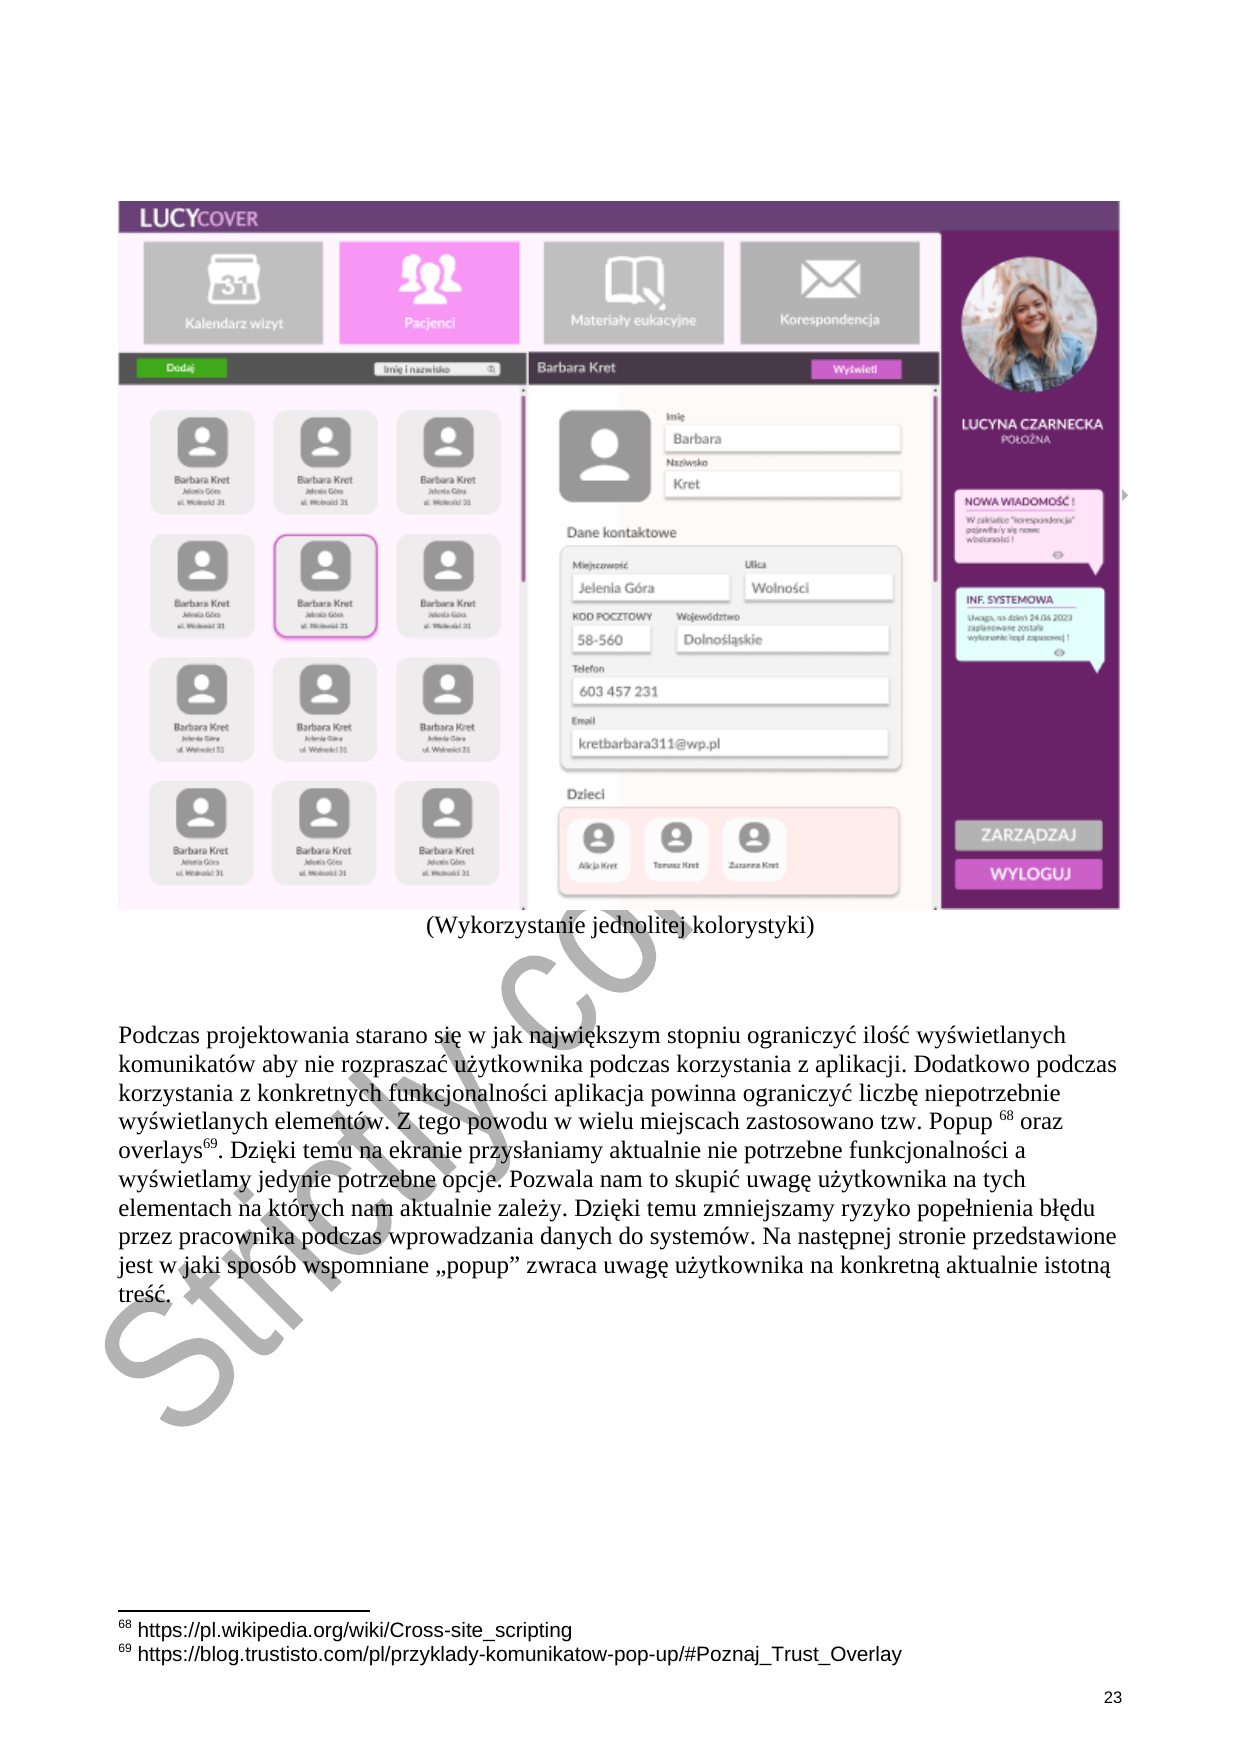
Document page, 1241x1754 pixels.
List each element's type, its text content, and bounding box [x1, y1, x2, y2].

picture [118, 201, 1123, 910]
text (Wykorzystanie jednolitej kolorystyki) [118, 910, 1122, 939]
text Podczas projektowania starano się w jak największym stopniu ograniczyć ilość wyświetlanych komunikatów aby nie rozpraszać użytkownika podczas korzystania z aplikacji. Dodatkowo podczas korzystania z konkretnych funkcjonalności aplikacja powinna ograniczyć liczbę niepotrzebnie wyświetlanych elementów. Z tego powodu w wielu miejscach zastosowano tzw. Popup oraz overlays. Dzięki temu na ekranie przysłaniamy aktualnie nie potrzebne funkcjonalności a wyświetlamy jedynie potrzebne opcje. Pozwala nam to skupić uwagę użytkownika na tych elementach na których nam aktualnie zależy. Dzięki temu zmniejszamy ryzyko popełnienia błędu przez pracownika podczas wprowadzania danych do systemów. Na następnej stronie przedstawione jest w jaki sposób wspomniane „popup” zwraca uwagę użytkownika na konkretną aktualnie istotną treść. [118, 1020, 1122, 1308]
